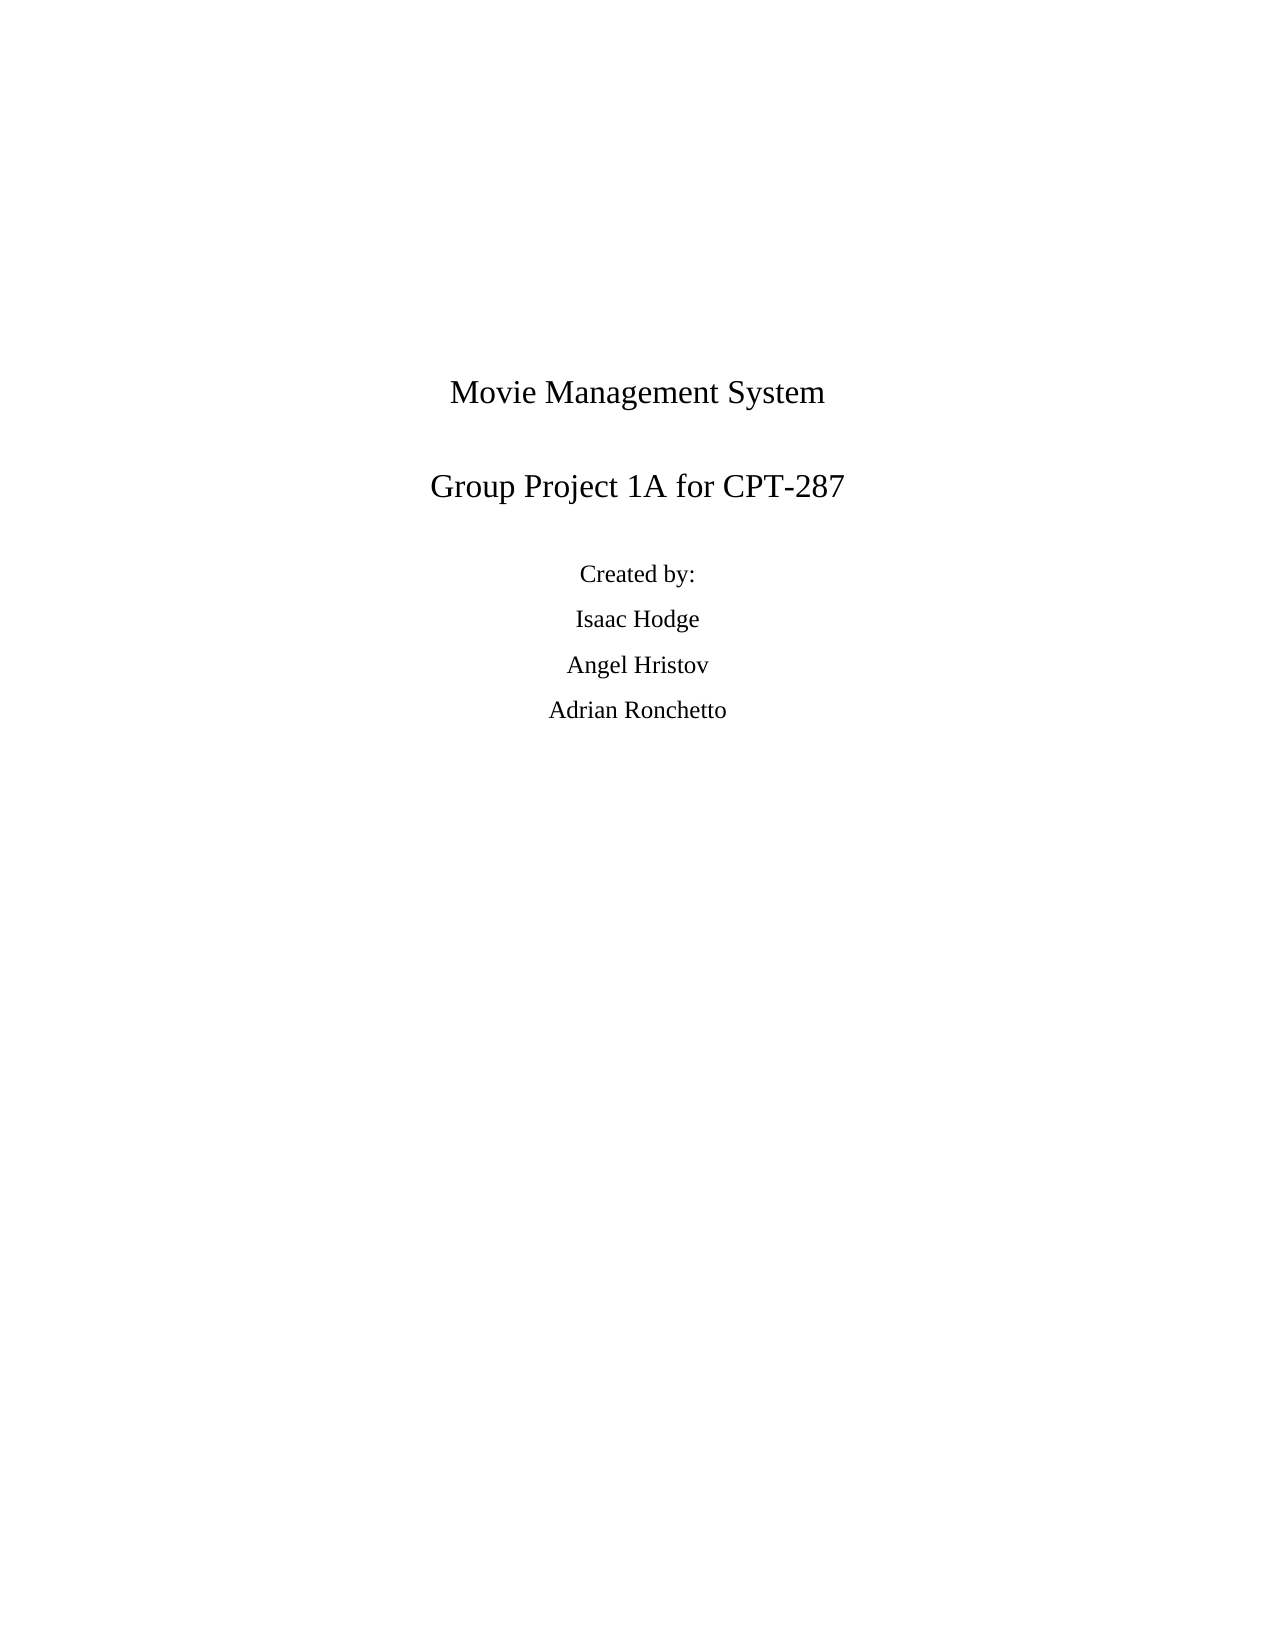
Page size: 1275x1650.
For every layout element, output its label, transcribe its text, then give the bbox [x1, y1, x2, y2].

text Created by: [150, 559, 1125, 588]
text Adrian Ronchetto [150, 695, 1125, 724]
text Isaac Hodge [150, 604, 1125, 633]
text Movie Management System [150, 372, 1125, 411]
text Group Project 1A for CPT-287 [150, 466, 1125, 504]
text Angel Hristov [150, 650, 1125, 679]
